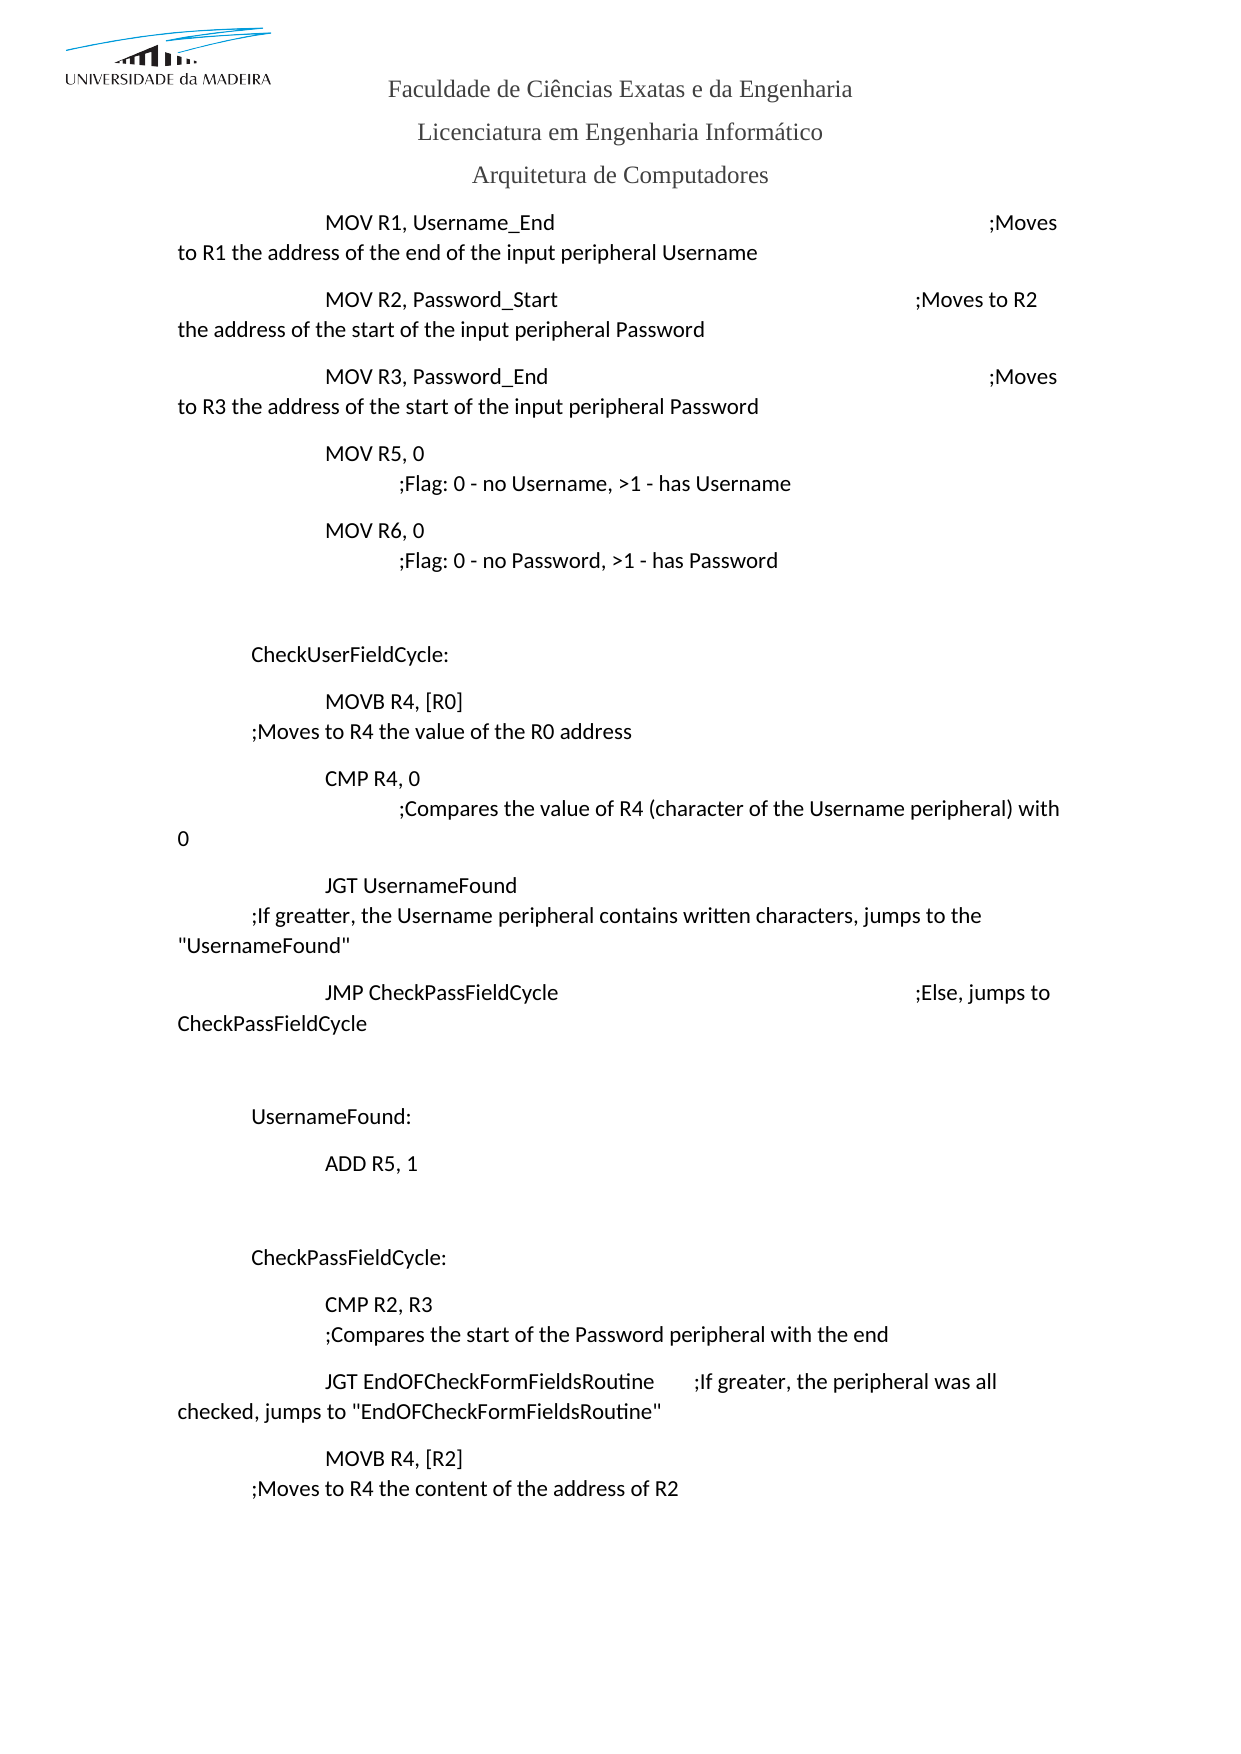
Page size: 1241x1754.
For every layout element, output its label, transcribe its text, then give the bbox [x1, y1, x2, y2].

text JMP CheckPassFieldCycle ;Else, jumps to CheckPassFieldCycle [177, 978, 1063, 1037]
text MOV R5, 0 ;Flag: 0 - no Username, >1 - has Username [177, 439, 1063, 497]
text MOVB R4, [R2] ;Moves to R4 the content of the address of R2 [177, 1444, 1063, 1502]
text MOV R1, Username_End ;Moves to R1 the address of the end of the input peripheral Username [177, 208, 1063, 266]
text MOV R2, Password_Start ;Moves to R2 the address of the start of the input peripheral Password [177, 285, 1063, 343]
text CheckUserFieldCycle: [177, 640, 1063, 668]
text MOVB R4, [R0] ;Moves to R4 the value of the R0 address [177, 687, 1063, 745]
text CheckPassFieldCycle: [177, 1243, 1063, 1271]
text JGT UsernameFound ;If greatter, the Username peripheral contains written characters, jumps to the "UsernameFound" [177, 871, 1063, 959]
text CMP R4, 0 ;Compares the value of R4 (character of the Username peripheral) with 0 [177, 764, 1063, 852]
text CMP R2, R3 ;Compares the start of the Password peripheral with the end [177, 1290, 1063, 1348]
text MOV R3, Password_End ;Moves to R3 the address of the start of the input peripheral Password [177, 362, 1063, 420]
text UsernameFound: [177, 1102, 1063, 1130]
text MOV R6, 0 ;Flag: 0 - no Password, >1 - has Password [177, 516, 1063, 574]
text JGT EndOFCheckFormFieldsRoutine ;If greater, the peripheral was all checked, jumps to "EndOFCheckFormFieldsRoutine" [177, 1367, 1063, 1425]
picture [13, 13, 323, 104]
text ADD R5, 1 [177, 1149, 1063, 1177]
